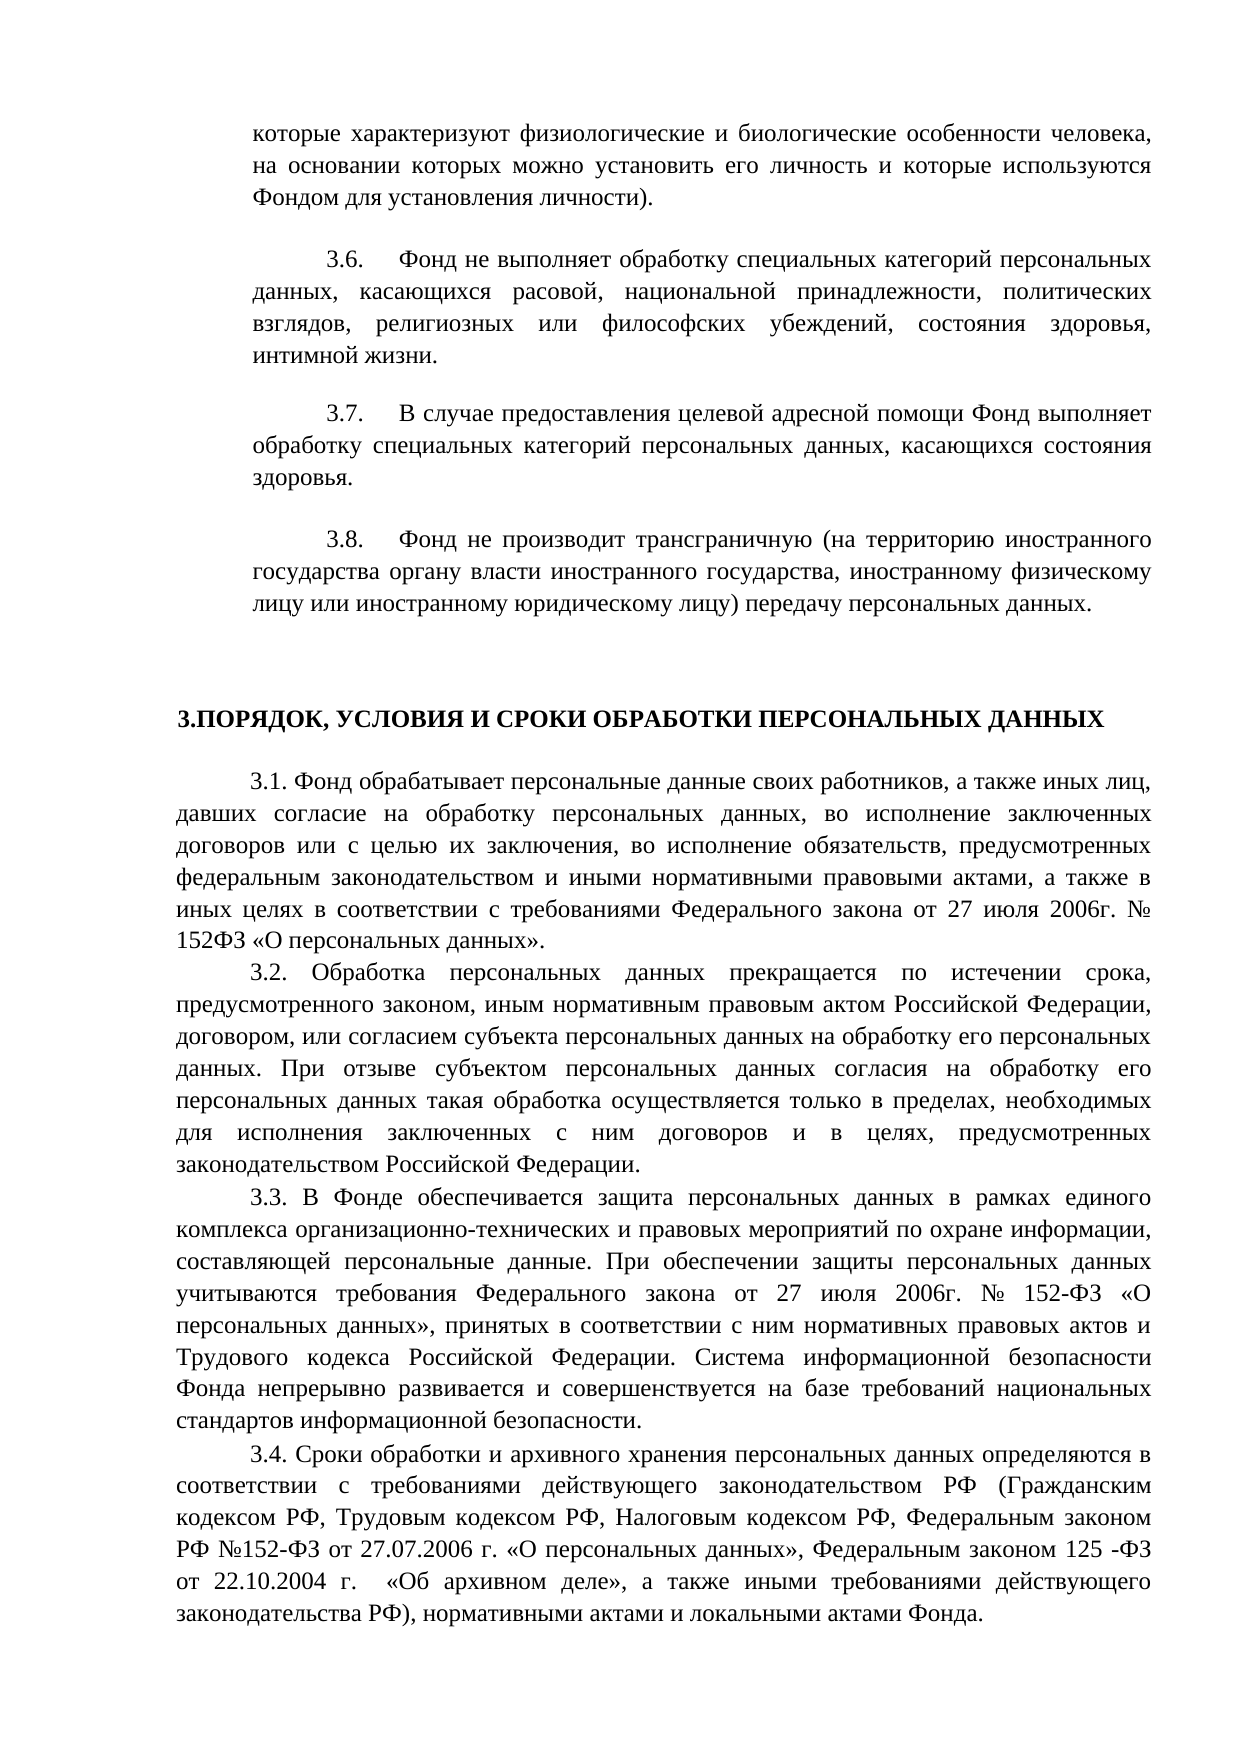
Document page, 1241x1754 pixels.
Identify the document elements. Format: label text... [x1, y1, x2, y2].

text 3.2. Обработка персональных данных прекращается по истечении срока, предусмотренного законом, иным нормативным правовым актом Российской Федерации, договором, или согласием субъекта персональных данных на обработку его персональных данных. При отзыве субъектом персональных данных согласия на обработку его персональных данных такая обработка осуществляется только в пределах, необходимых для исполнения заключенных с ним договоров и в целях, предусмотренных законодательством Российской Федерации. [176, 957, 1152, 1177]
list В случае предоставления целевой адресной помощи Фонд выполняет обработку специальных категорий персональных данных, касающихся состояния здоровья. [252, 398, 1152, 490]
text 3.1. Фонд обрабатывает персональные данные своих работников, а также иных лиц, давших согласие на обработку персональных данных, во исполнение заключенных договоров или с целью их заключения, во исполнение обязательств, предусмотренных федеральным законодательством и иными нормативными правовыми актами, а также в иных целях в соответствии с требованиями Федерального закона от 27 июля 2006г. № 152ФЗ «О персональных данных». [176, 766, 1152, 954]
list Фонд не выполняет обработку специальных категорий персональных данных, касающихся расовой, национальной принадлежности, политических взглядов, религиозных или философских убеждений, состояния здоровья, интимной жизни. [252, 244, 1152, 369]
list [252, 118, 1152, 211]
list Фонд не производит трансграничную (на территорию иностранного государства органу власти иностранного государства, иностранному физическому лицу или иностранному юридическому лицу) передачу персональных данных. [252, 524, 1152, 617]
subtitle 3.ПОРЯДОК, УСЛОВИЯ И СРОКИ ОБРАБОТКИ ПЕРСОНАЛЬНЫХ ДАННЫХ [177, 704, 1152, 733]
text 3.4. Сроки обработки и архивного хранения персональных данных определяются в соответствии с требованиями действующего законодательством РФ (Гражданским кодексом РФ, Трудовым кодексом РФ, Налоговым кодексом РФ, Федеральным законом РФ №152-ФЗ от 27.07.2006 г. «О персональных данных», Федеральным законом 125 -ФЗ от 22.10.2004 г. «Об архивном деле», а также иными требованиями действующего законодательства РФ), нормативными актами и локальными актами Фонда. [176, 1439, 1152, 1627]
text 3.3. В Фонде обеспечивается защита персональных данных в рамках единого комплекса организационно-технических и правовых мероприятий по охране информации, составляющей персональные данные. При обеспечении защиты персональных данных учитываются требования Федерального закона от 27 июля 2006г. № 152-ФЗ «О персональных данных», принятых в соответствии с ним нормативных правовых актов и Трудового кодекса Российской Федерации. Система информационной безопасности Фонда непрерывно развивается и совершенствуется на базе требований национальных стандартов информационной безопасности. [176, 1182, 1152, 1434]
